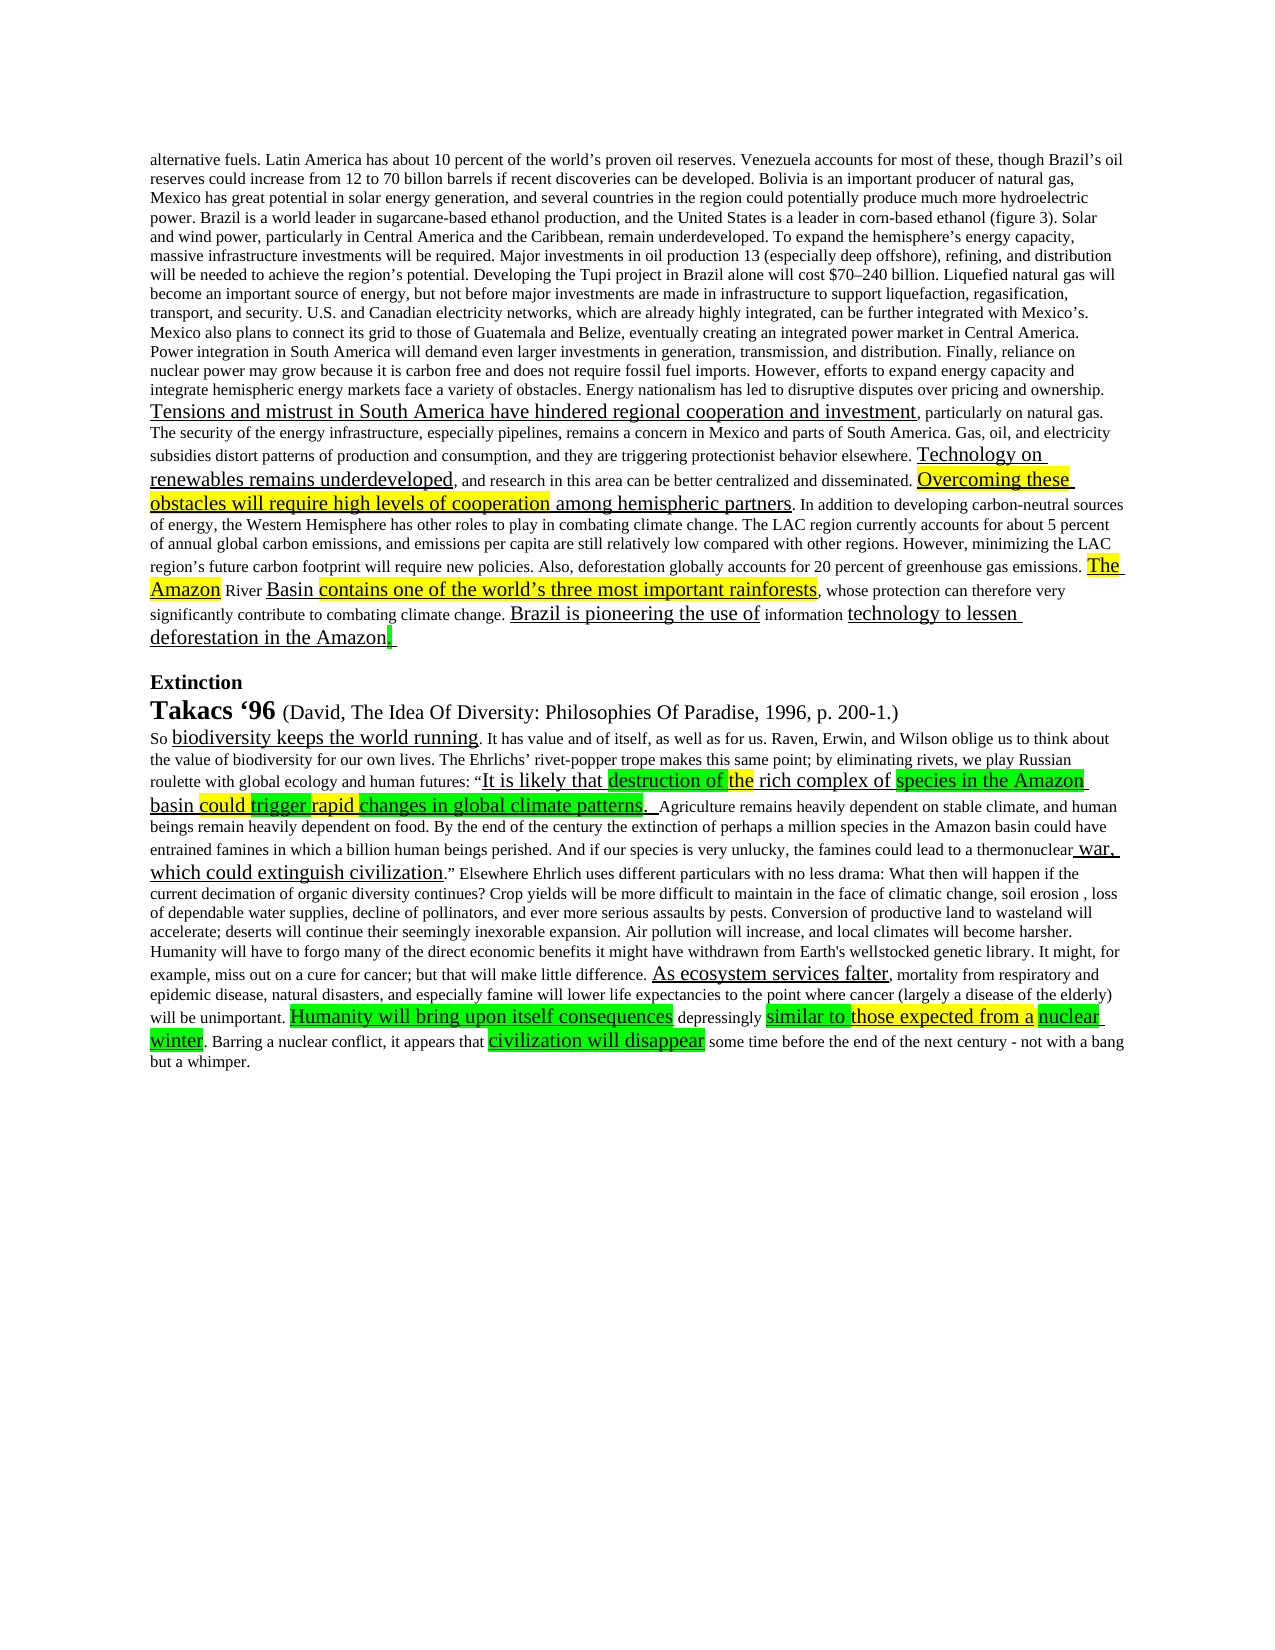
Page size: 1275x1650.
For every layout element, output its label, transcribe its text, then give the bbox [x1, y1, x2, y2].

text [150, 150, 1125, 649]
subtitle Extinction [150, 670, 1125, 694]
text Takacs ‘96 (David, The Idea Of Diversity: Philosophies Of Paradise, 1996, p. 200-1.) [150, 694, 1125, 725]
text So biodiversity keeps the world running. It has value and of itself, as well as for us. Raven, Erwin, and Wilson oblige us to think about the value of biodiversity for our own lives. The Ehrlichs’ rivet-popper trope makes this same point; by eliminating rivets, we play Russian roulette with global ecology and human futures: “It is likely that destruction of the rich complex of species in the Amazon basin could trigger rapid changes in global climate patterns. Agriculture remains heavily dependent on stable climate, and human beings remain heavily dependent on food. By the end of the century the extinction of perhaps a million species in the Amazon basin could have entrained famines in which a billion human beings perished. And if our species is very unlucky, the famines could lead to a thermonuclear war, which could extinguish civilization.” Elsewhere Ehrlich uses different particulars with no less drama: What then will happen if the current decimation of organic diversity continues? Crop yields will be more difficult to maintain in the face of climatic change, soil erosion , loss of dependable water supplies, decline of pollinators, and ever more serious assaults by pests. Conversion of productive land to wasteland will accelerate; deserts will continue their seemingly inexorable expansion. Air pollution will increase, and local climates will become harsher. Humanity will have to forgo many of the direct economic benefits it might have withdrawn from Earth's wellstocked genetic library. It might, for example, miss out on a cure for cancer; but that will make little difference. As ecosystem services falter, mortality from respiratory and epidemic disease, natural disasters, and especially famine will lower life expectancies to the point where cancer (largely a disease of the elderly) will be unimportant. Humanity will bring upon itself consequences depressingly similar to those expected from a nuclear winter. Barring a nuclear conflict, it appears that civilization will disappear some time before the end of the next century - not with a bang but a whimper. [150, 725, 1125, 1071]
